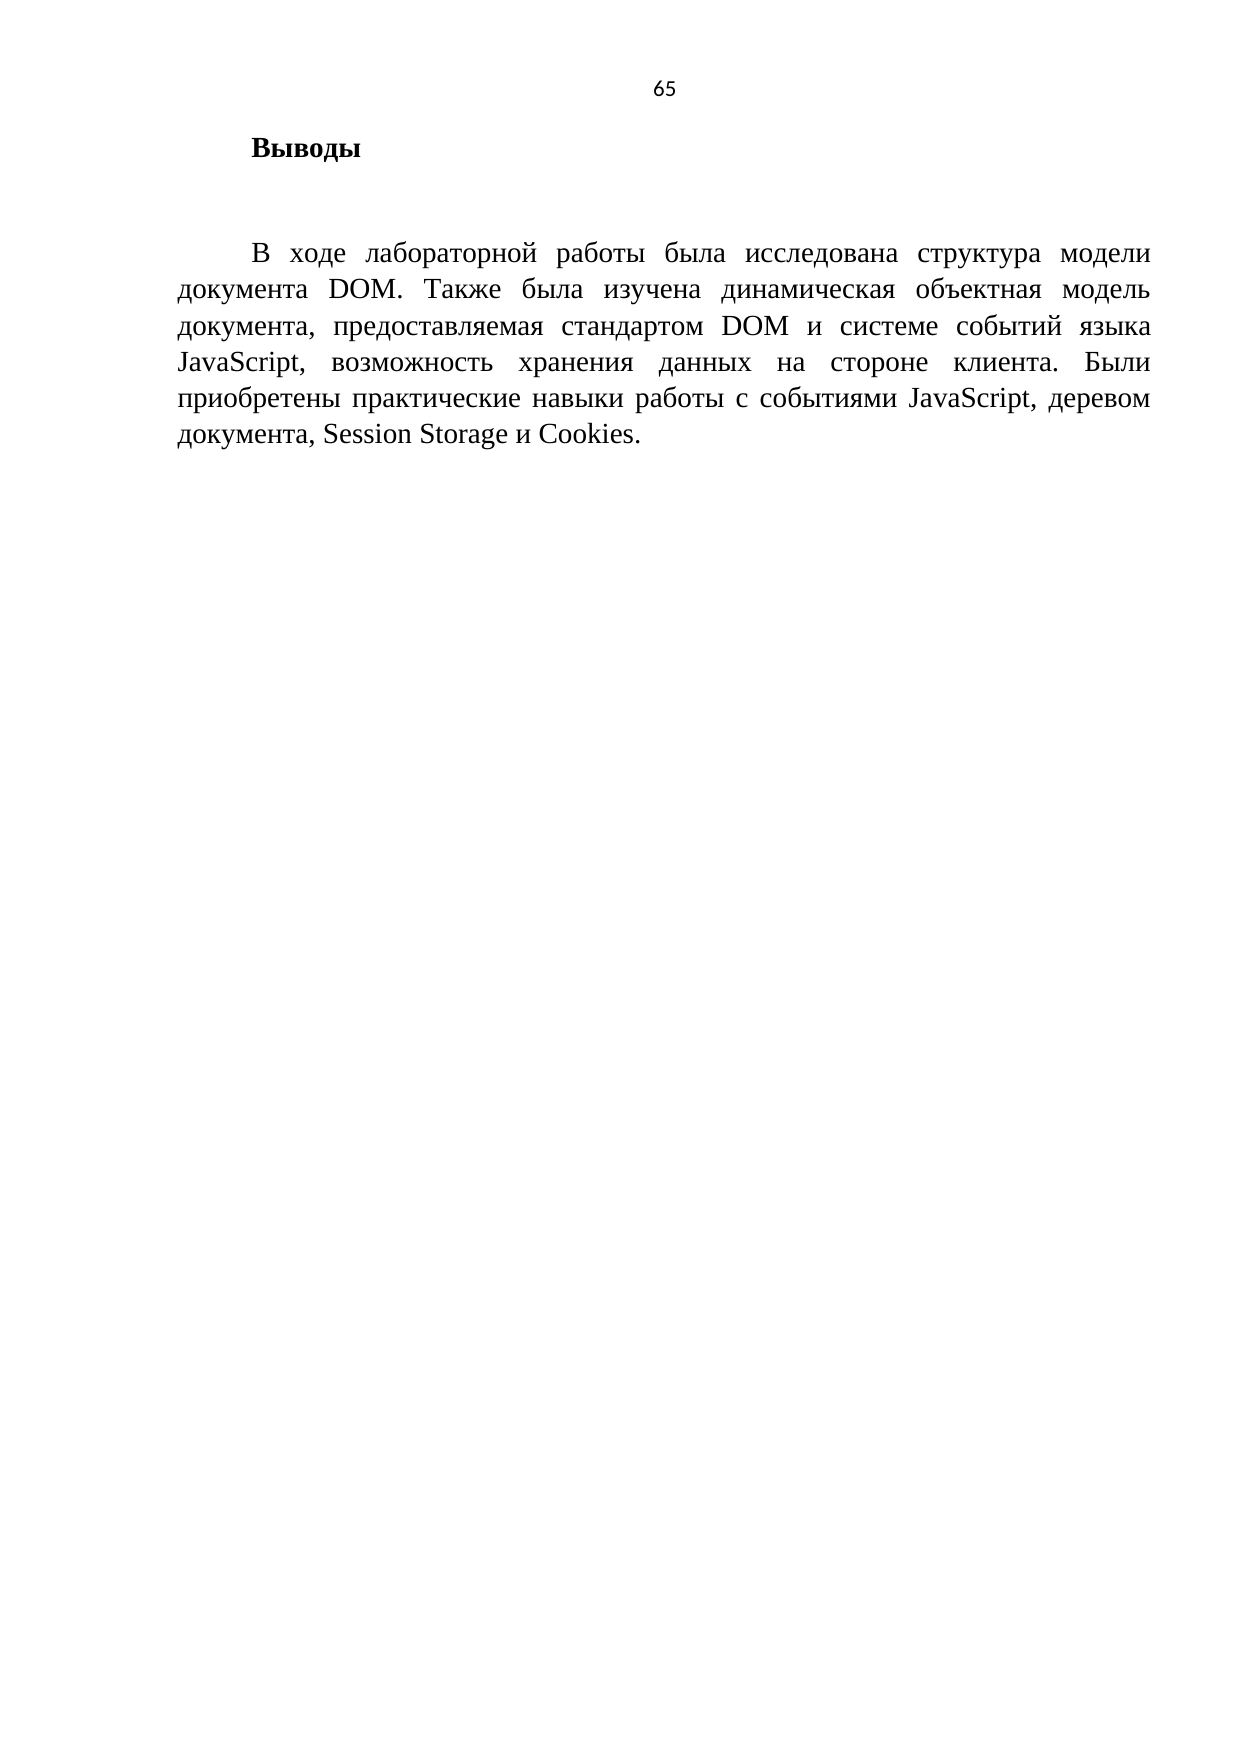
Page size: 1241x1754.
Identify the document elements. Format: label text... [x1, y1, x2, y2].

text В ходе лабораторной работы была исследована структура модели документа DOM. Также была изучена динамическая объектная модель документа, предоставляемая стандартом DOM и системе событий языка JavaScript, возможность хранения данных на стороне клиента. Были приобретены практические навыки работы с событиями JavaScript, деревом документа, Session Storage и Cookies. [177, 235, 1152, 450]
text Выводы [177, 130, 1152, 163]
